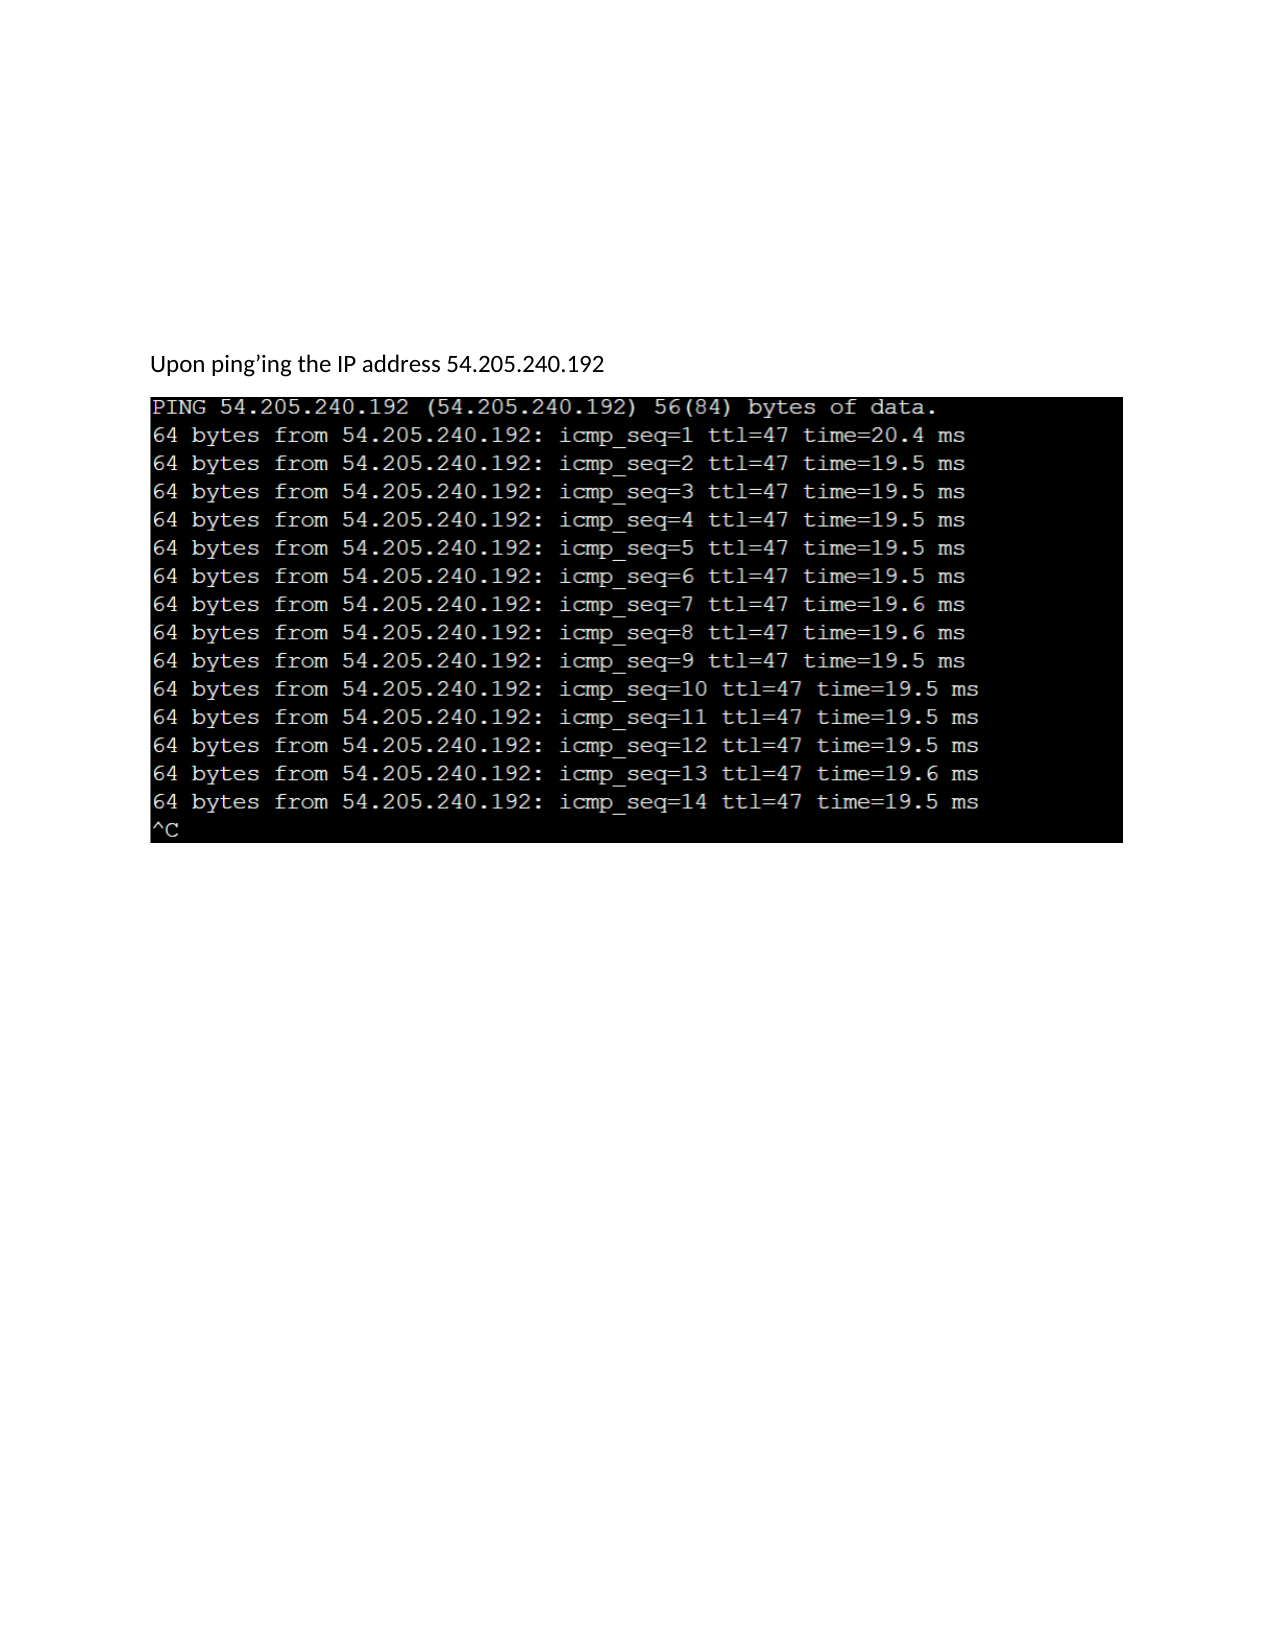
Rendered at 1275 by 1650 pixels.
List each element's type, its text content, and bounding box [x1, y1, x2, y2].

text Upon ping’ing the IP address 54.205.240.192 [150, 348, 1125, 379]
picture [150, 397, 1123, 843]
